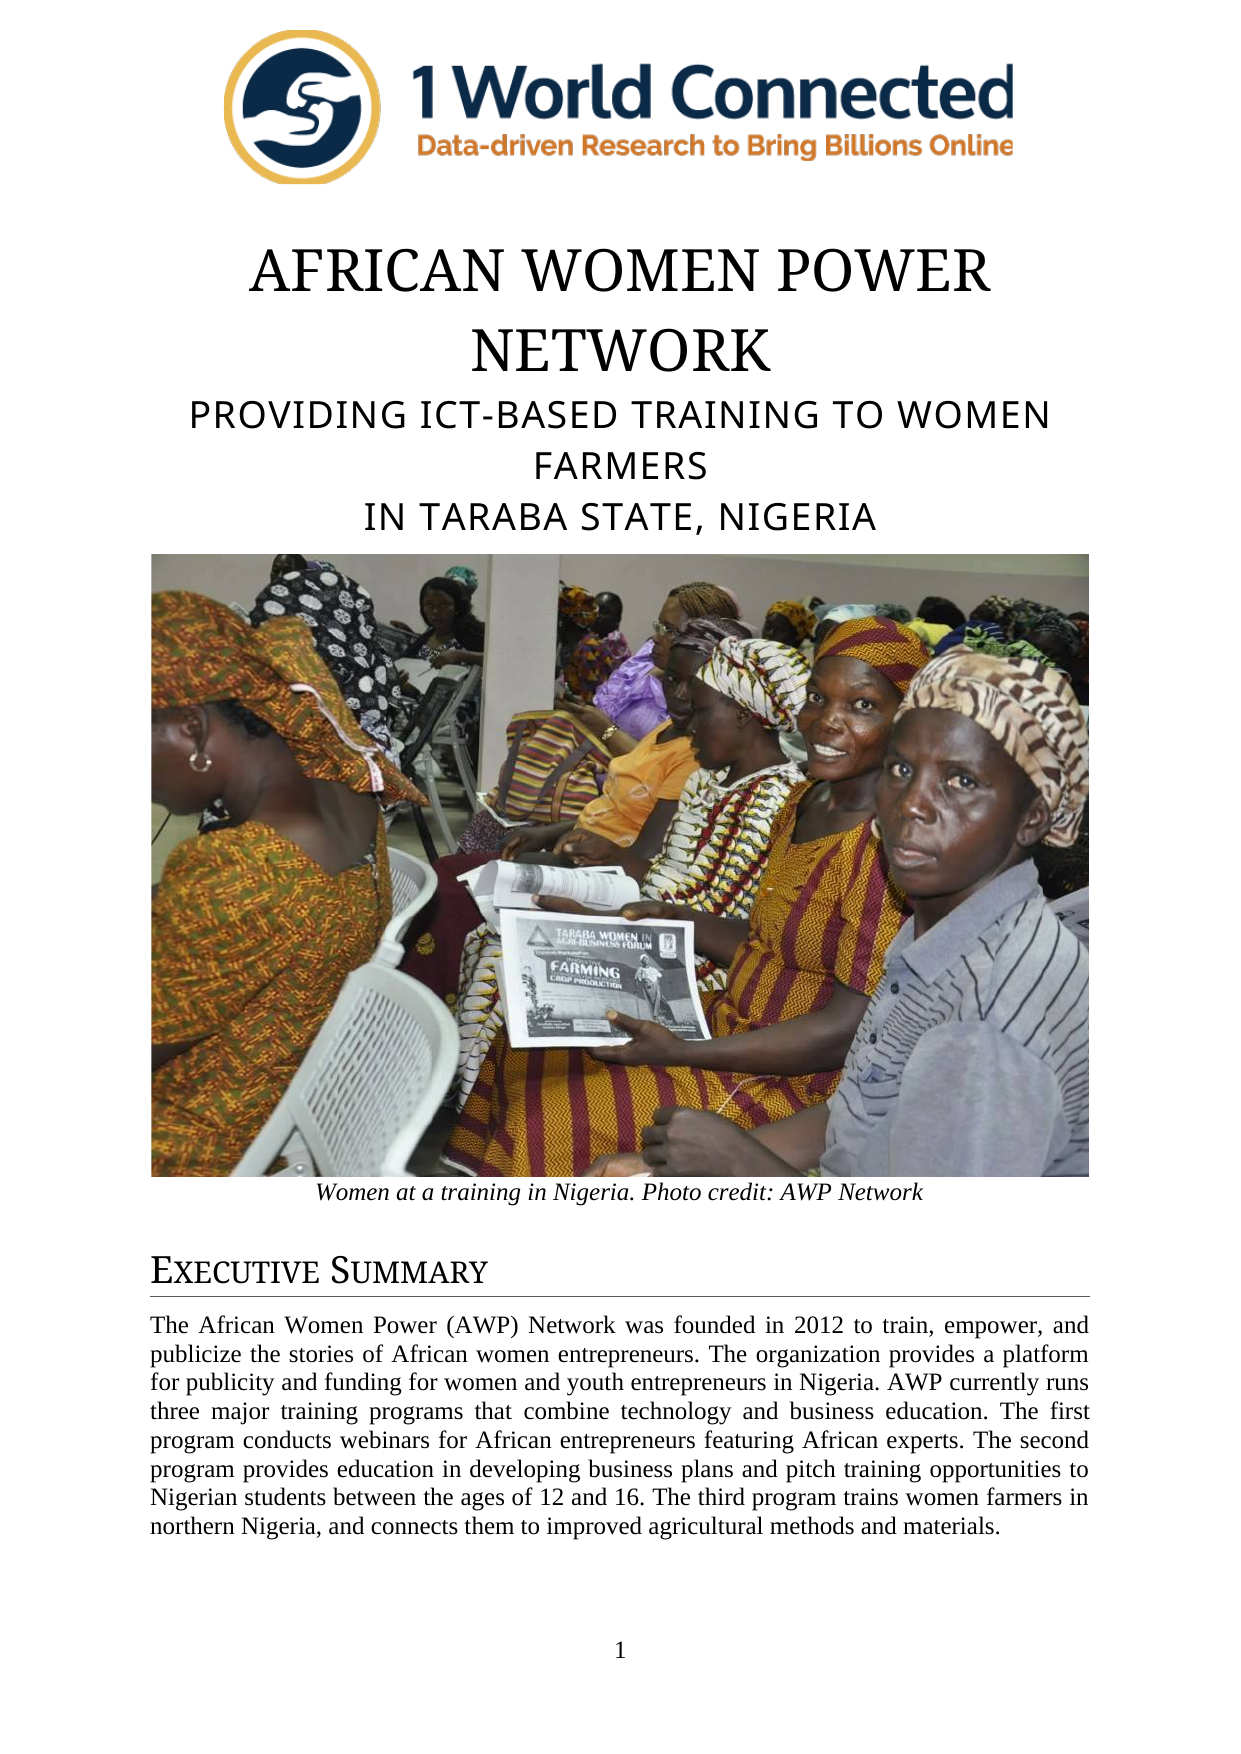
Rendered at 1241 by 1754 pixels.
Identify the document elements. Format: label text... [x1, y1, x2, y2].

picture [223, 30, 1013, 185]
subtitle Executive Summary [150, 1243, 1090, 1296]
subtitle PROVIDING ICT-BASED TRAINING TO WOMEN FARMERS [150, 388, 1090, 491]
title AFRICAN WOMEN POWER NETWORK [150, 150, 1090, 388]
text The African Women Power (AWP) Network was founded in 2012 to train, empower, and publicize the stories of African women entrepreneurs. The organization provides a platform for publicity and funding for women and youth entrepreneurs in Nigeria. AWP currently runs three major training programs that combine technology and business education. The first program conducts webinars for African entrepreneurs featuring African experts. The second program provides education in developing business plans and pitch training opportunities to Nigerian students between the ages of 12 and 16. The third program trains women farmers in northern Nigeria, and connects them to improved agricultural methods and materials. [150, 1310, 1090, 1540]
subtitle IN TARABA STATE, NIGERIA [150, 491, 1090, 542]
picture [151, 554, 1089, 1177]
